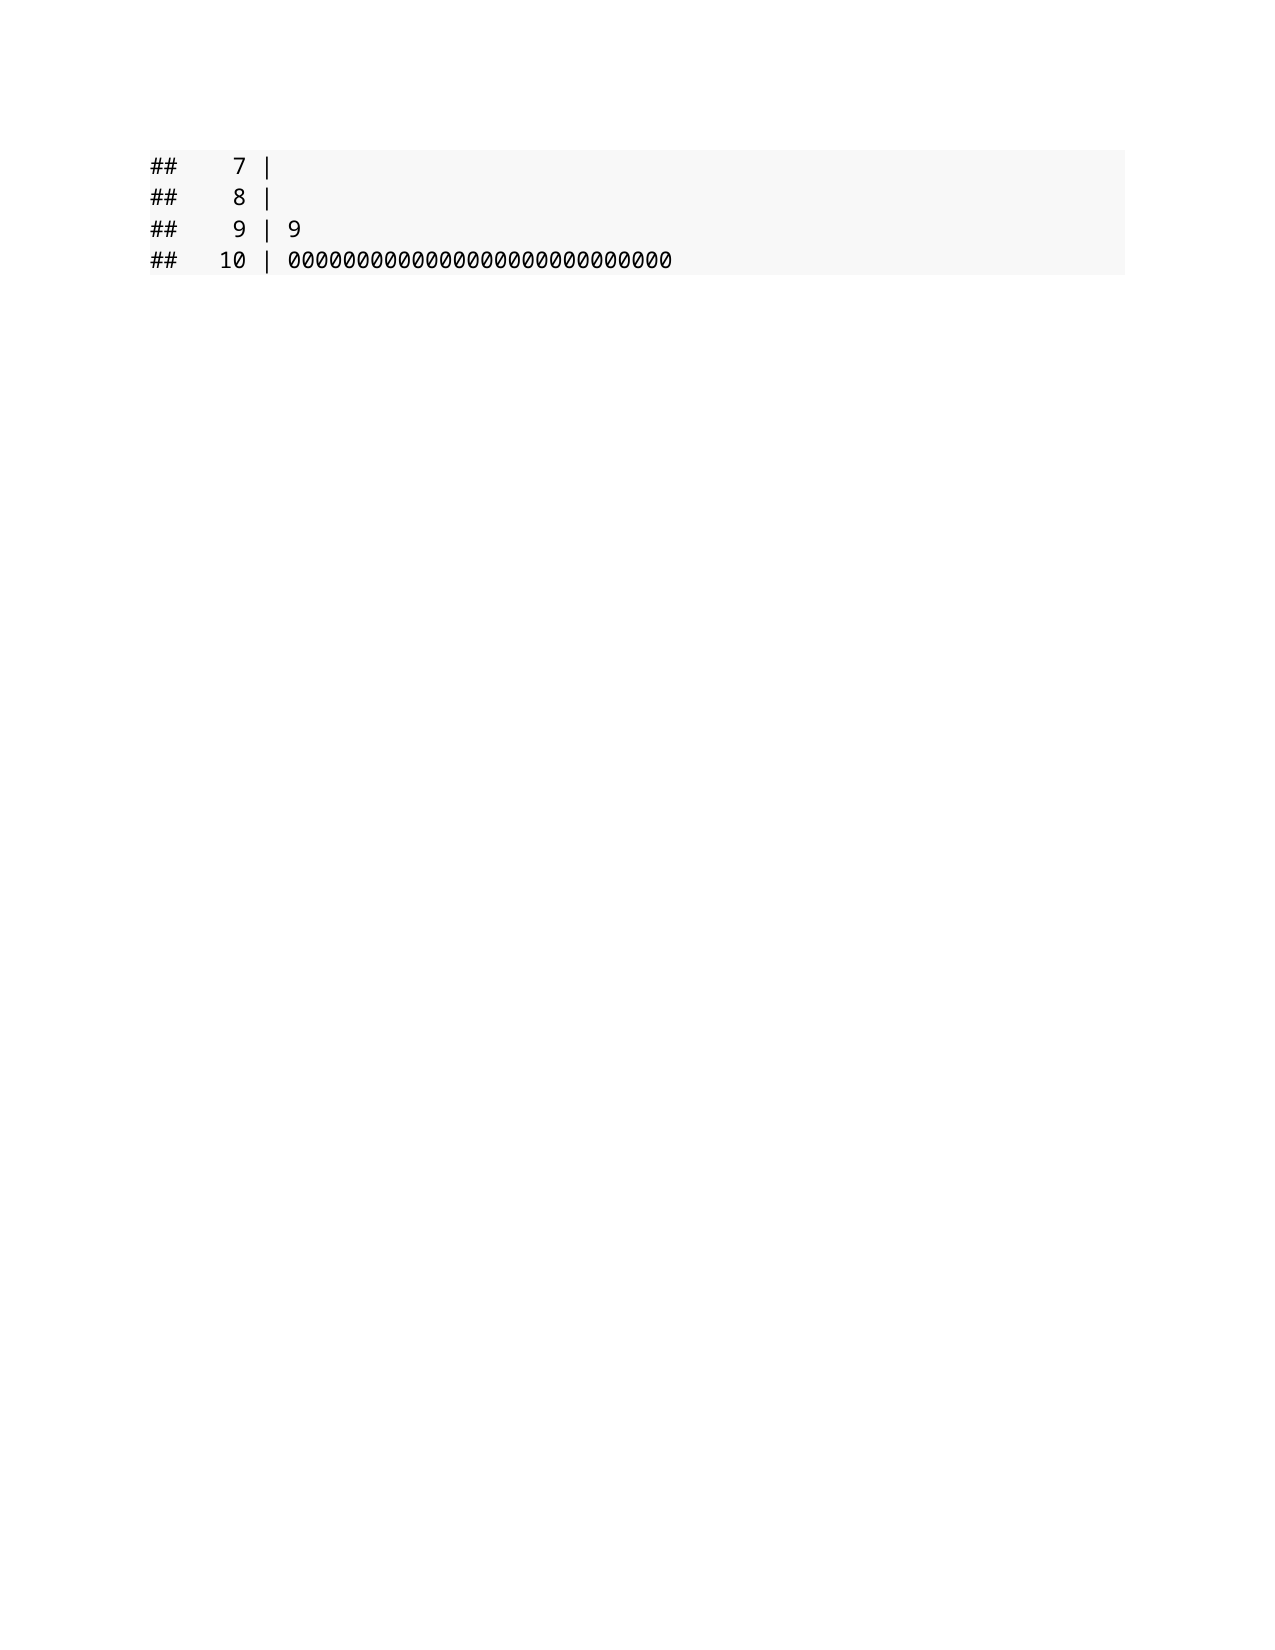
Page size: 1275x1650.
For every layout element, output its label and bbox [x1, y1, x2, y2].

text [150, 150, 1125, 275]
